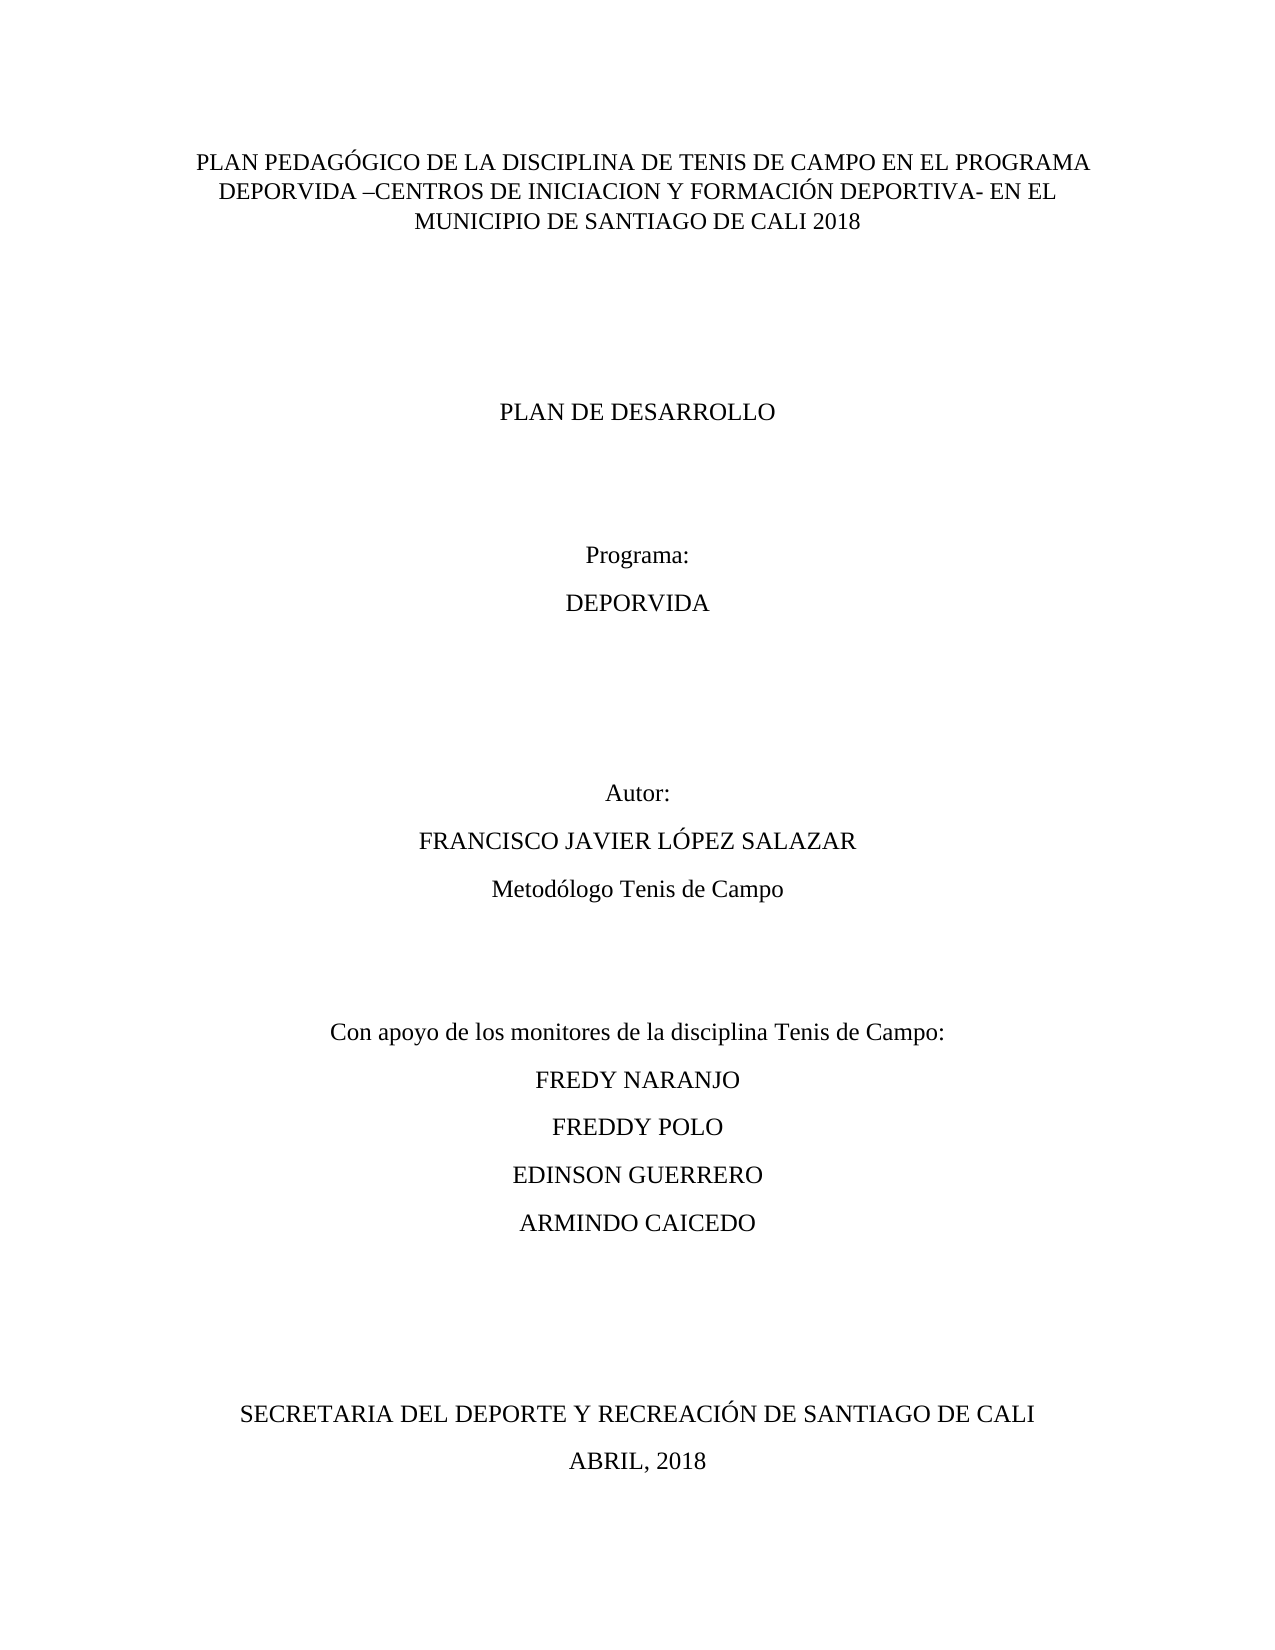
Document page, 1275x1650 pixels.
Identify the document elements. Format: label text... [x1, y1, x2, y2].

text PLAN DE DESARROLLO [177, 397, 1098, 426]
text ARMINDO CAICEDO [177, 1208, 1098, 1237]
text DEPORVIDA [177, 588, 1098, 616]
text ABRIL, 2018 [177, 1446, 1098, 1475]
text Con apoyo de los monitores de la disciplina Tenis de Campo: [177, 1017, 1098, 1046]
text FRANCISCO JAVIER LÓPEZ SALAZAR [177, 826, 1098, 855]
text Metodólogo Tenis de Campo [177, 874, 1098, 903]
text Programa: [177, 540, 1098, 569]
text PLAN PEDAGÓGICO DE LA DISCIPLINA DE TENIS DE CAMPO EN EL PROGRAMA DEPORVIDA –CENTROS DE INICIACION Y FORMACIÓN DEPORTIVA- EN EL MUNICIPIO DE SANTIAGO DE CALI 2018 [177, 148, 1098, 235]
text SECRETARIA DEL DEPORTE Y RECREACIÓN DE SANTIAGO DE CALI [177, 1399, 1098, 1427]
text FREDY NARANJO [177, 1065, 1098, 1093]
text FREDDY POLO [177, 1112, 1098, 1141]
text Autor: [177, 778, 1098, 807]
text EDINSON GUERRERO [177, 1160, 1098, 1189]
